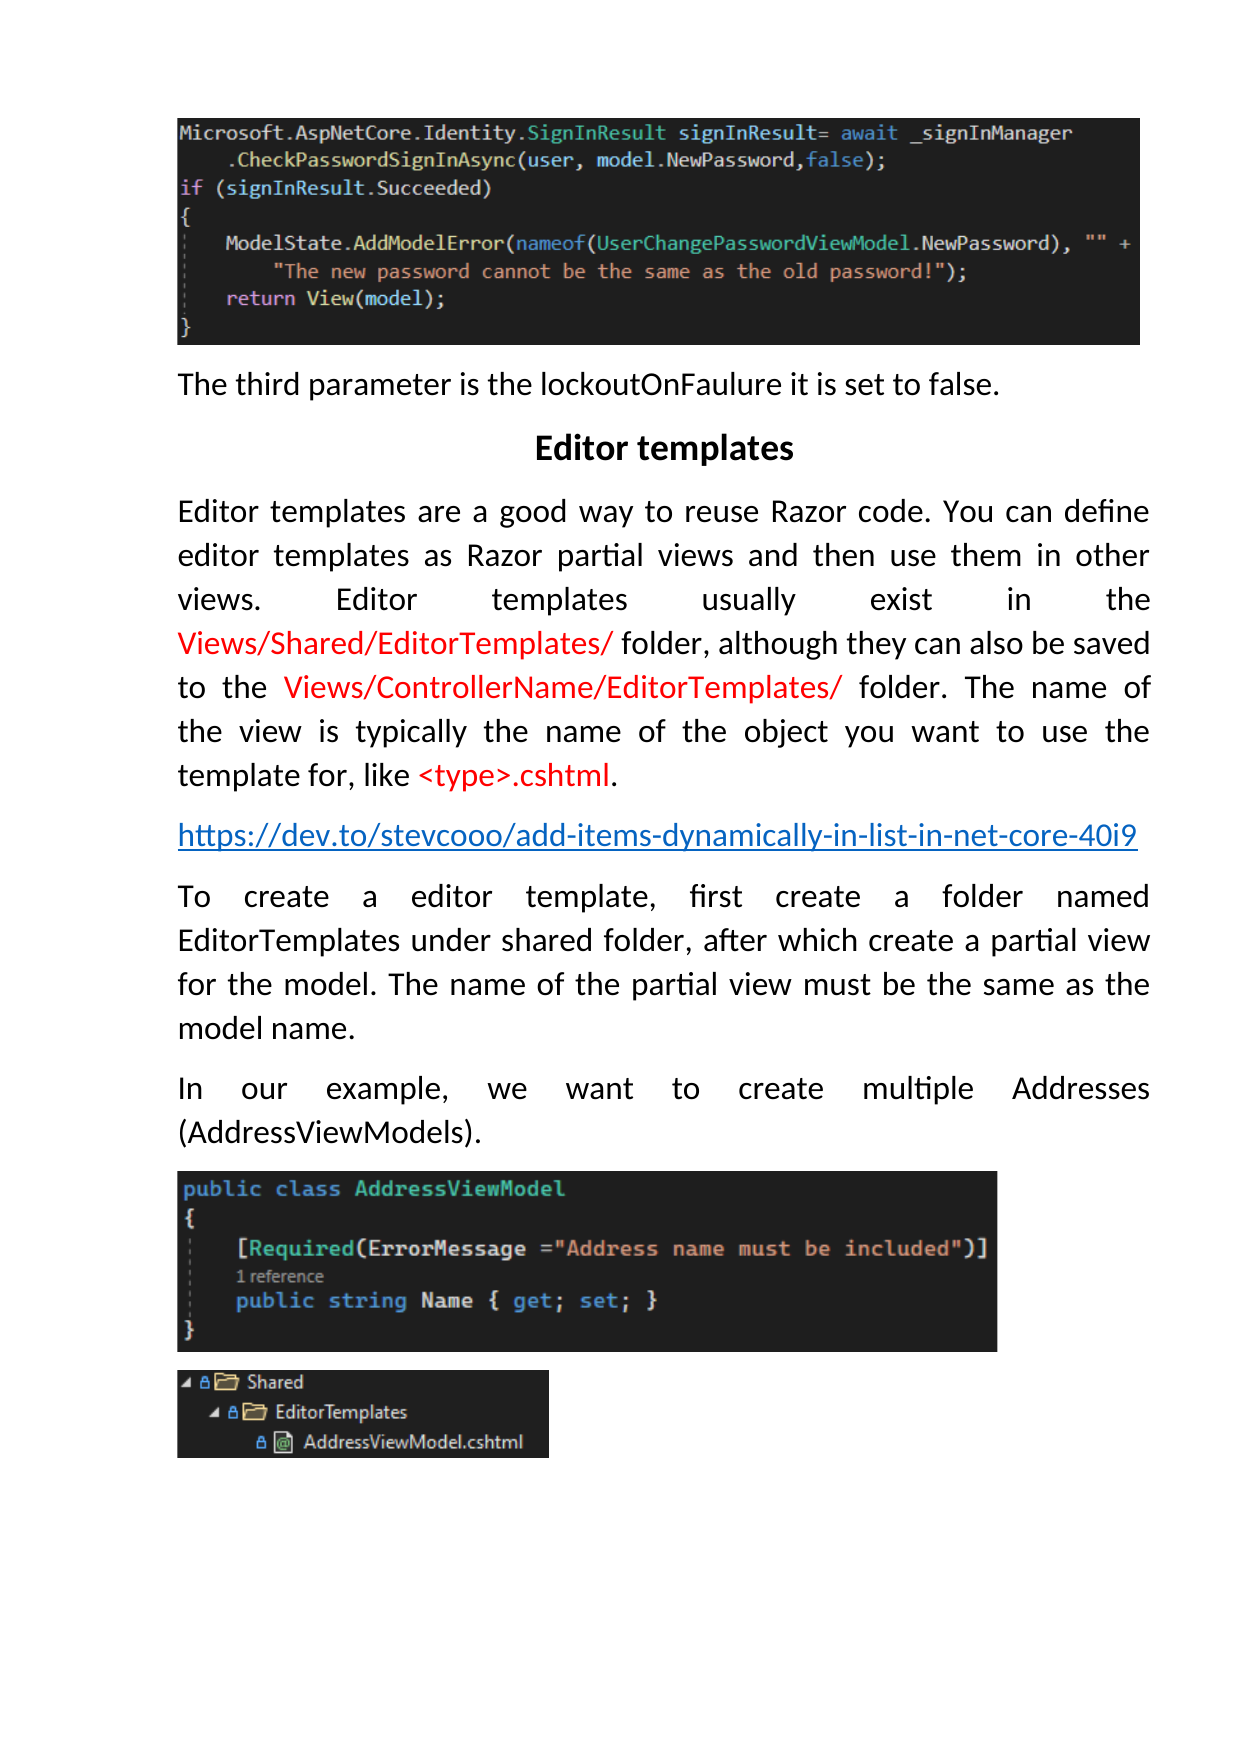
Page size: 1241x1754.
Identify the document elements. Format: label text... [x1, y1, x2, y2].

text In our example, we want to create multiple Addresses (AddressViewModels). [177, 1067, 1152, 1152]
picture [177, 1171, 998, 1352]
text https://dev.to/stevcooo/add-items-dynamically-in-list-in-net-core-40i9 [177, 814, 1152, 855]
picture [177, 1370, 549, 1458]
text Editor templates [177, 424, 1152, 469]
text To create a editor template, first create a folder named EditorTemplates under shared folder, after which create a partial view for the model. The name of the partial view must be the same as the model name. [177, 875, 1152, 1047]
picture [177, 118, 1140, 345]
text Editor templates are a good way to reuse Razor code. You can define editor templates as Razor partial views and then use them in other views. Editor templates usually exist in the Views/Shared/EditorTemplates/ folder, although they can also be saved to the Views/ControllerName/EditorTemplates/ folder. The name of the view is typically the name of the object you want to use the template for, like <type>.cshtml. [177, 490, 1152, 794]
text The third parameter is the lockoutOnFaulure it is set to false. [177, 363, 1152, 404]
